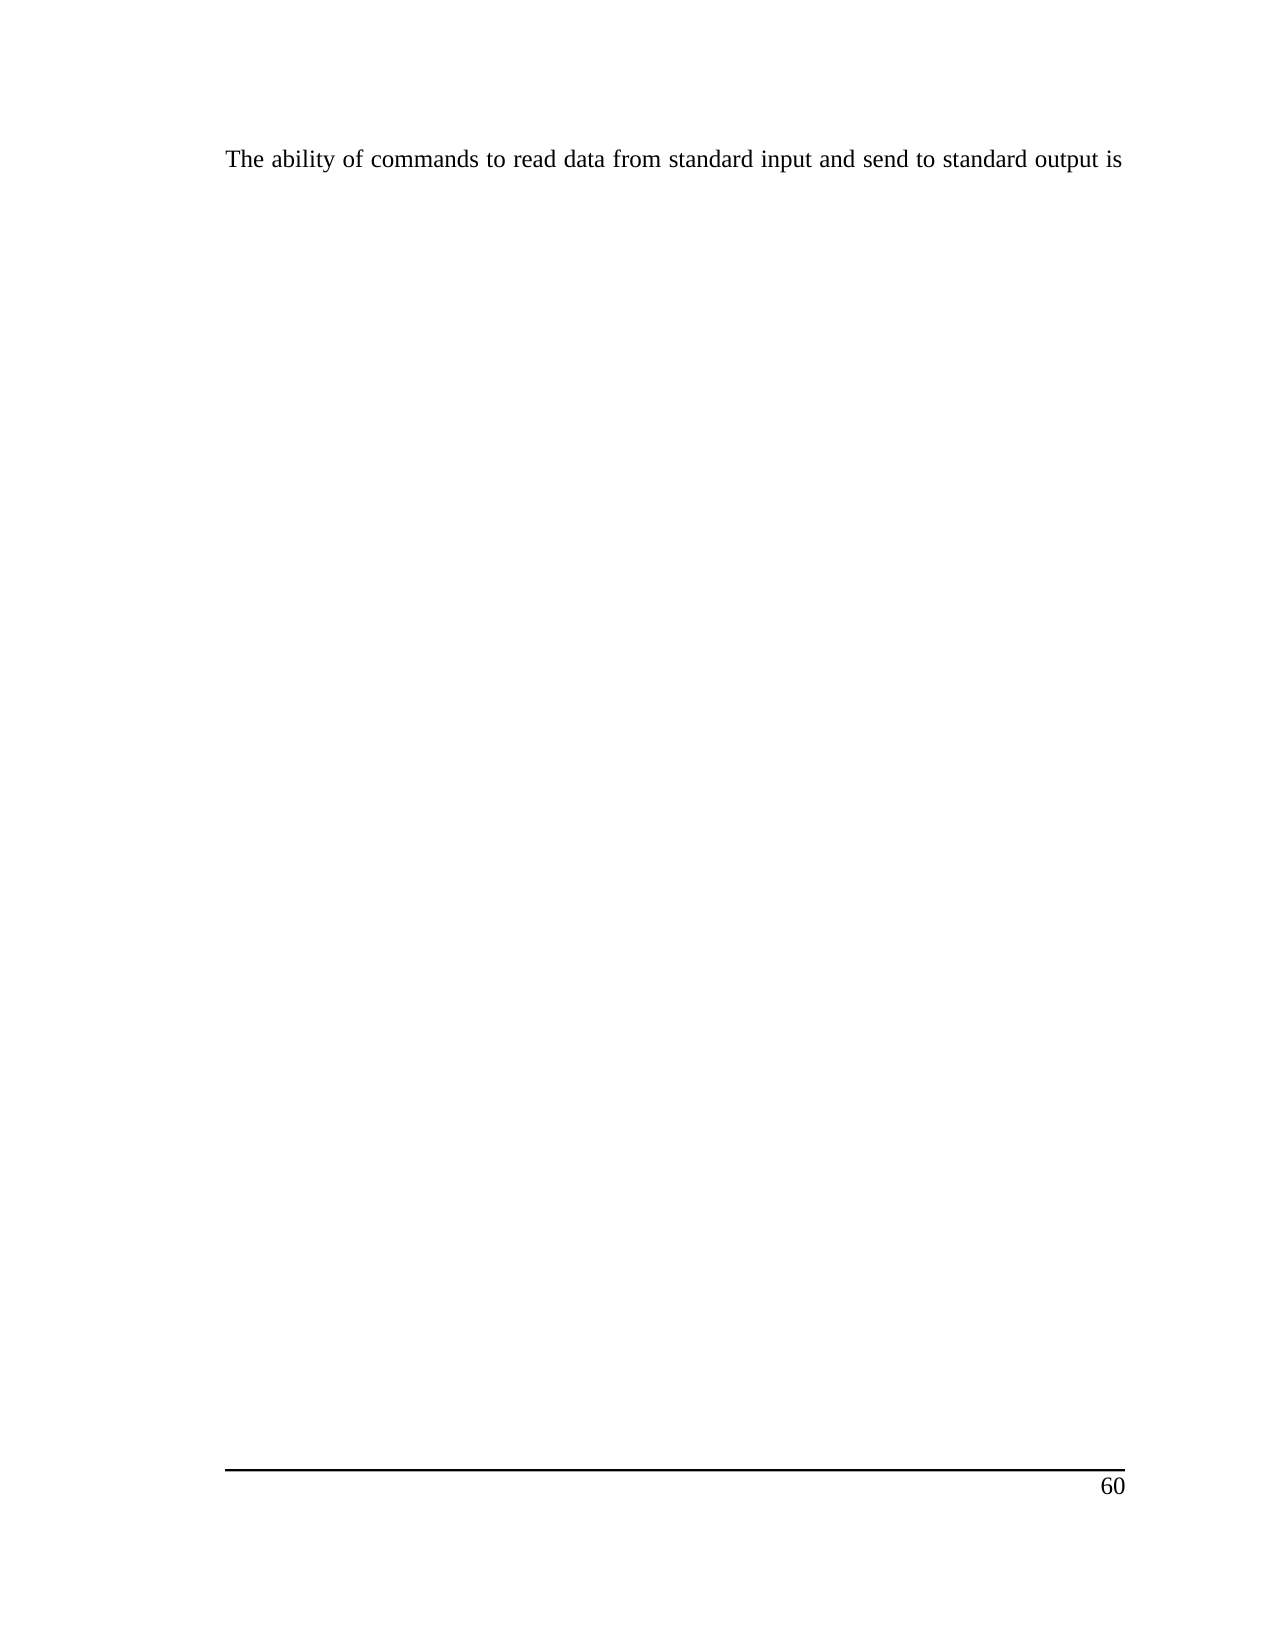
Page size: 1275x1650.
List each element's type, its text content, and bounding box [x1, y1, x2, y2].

text The ability of commands to read data from standard input and send to standard output is [225, 144, 1169, 172]
